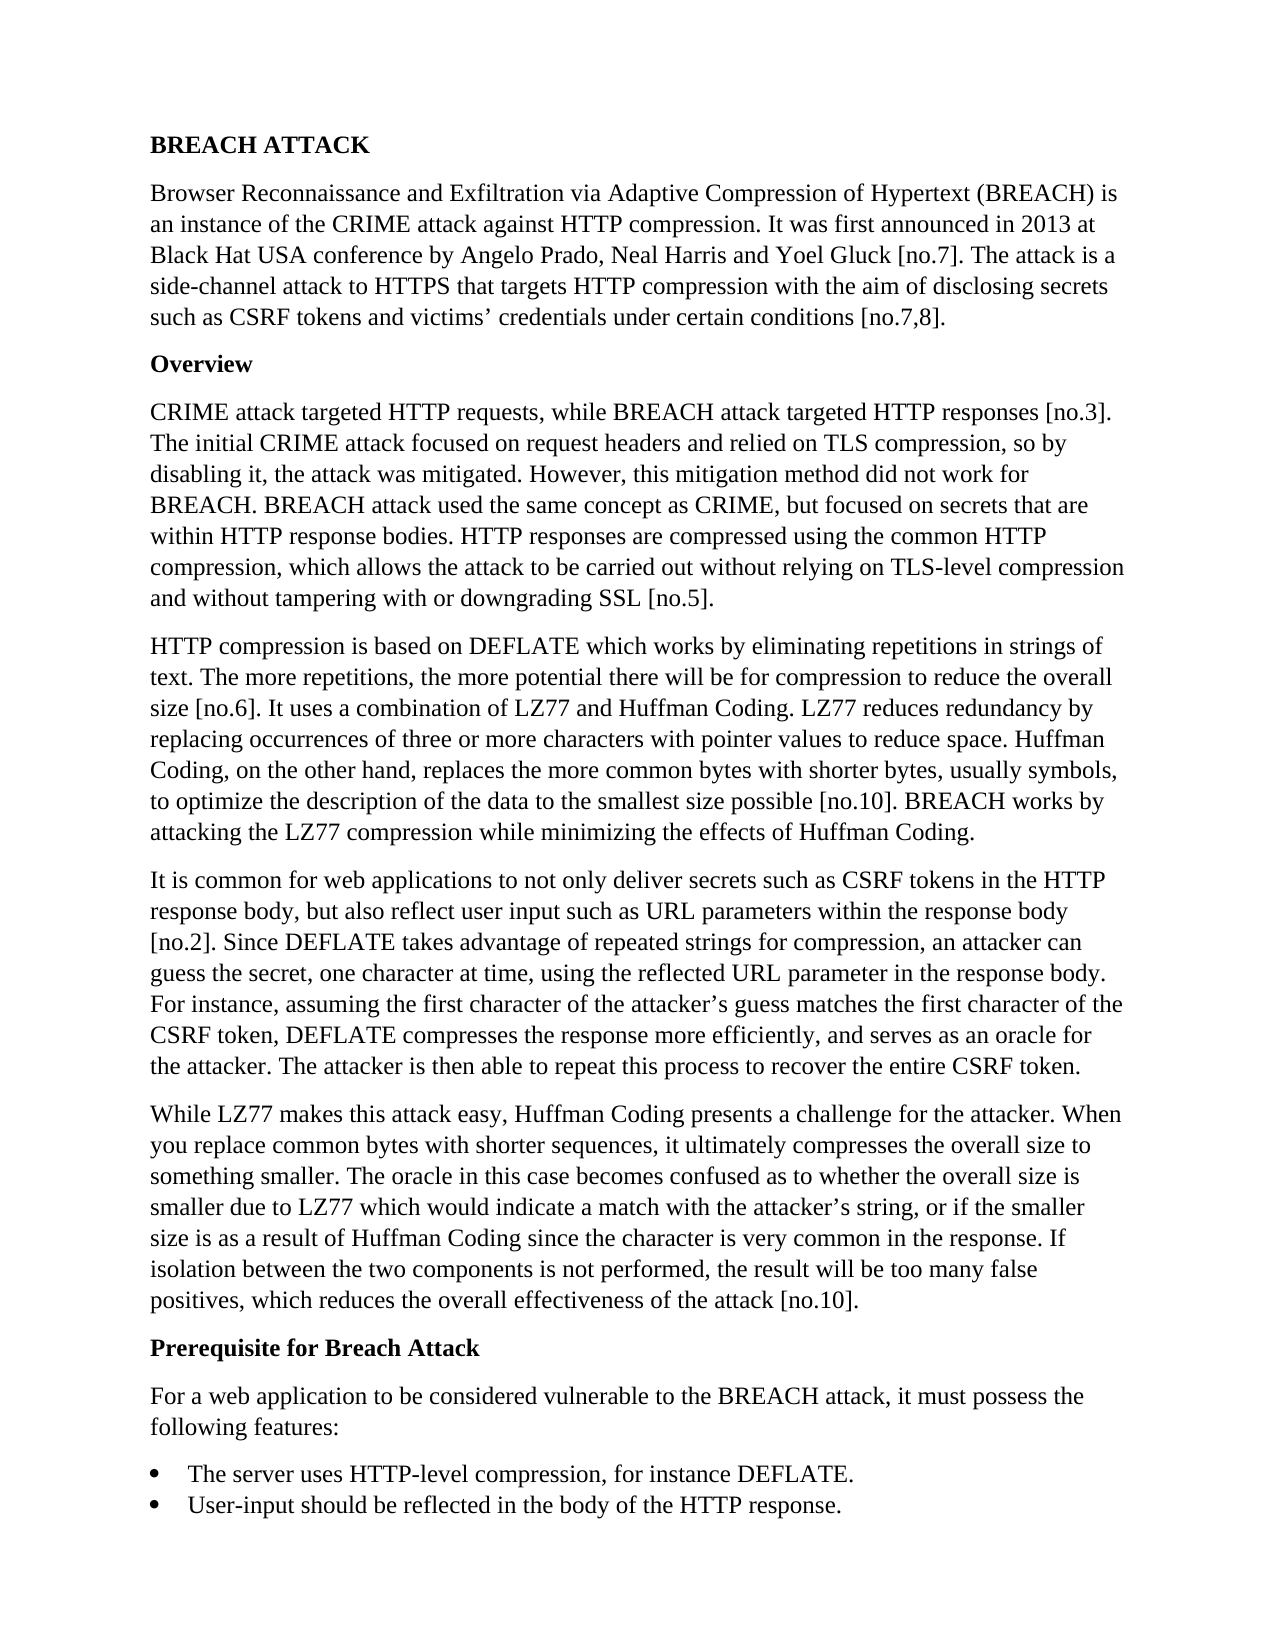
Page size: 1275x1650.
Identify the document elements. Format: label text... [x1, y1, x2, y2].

text Browser Reconnaissance and Exfiltration via Adaptive Compression of Hypertext (BREACH) is an instance of the CRIME attack against HTTP compression. It was first announced in 2013 at Black Hat USA conference by Angelo Prado, Neal Harris and Yoel Gluck [no.7]. The attack is a side-channel attack to HTTPS that targets HTTP compression with the aim of disclosing secrets such as CSRF tokens and victims’ credentials under certain conditions [no.7,8]. [150, 178, 1125, 331]
text CRIME attack targeted HTTP requests, while BREACH attack targeted HTTP responses [no.3]. The initial CRIME attack focused on request headers and relied on TLS compression, so by disabling it, the attack was mitigated. However, this mitigation method did not work for BREACH. BREACH attack used the same concept as CRIME, but focused on secrets that are within HTTP response bodies. HTTP responses are compressed using the common HTTP compression, which allows the attack to be carried out without relying on TLS-level compression and without tampering with or downgrading SSL [no.5]. [150, 397, 1125, 612]
text HTTP compression is based on DEFLATE which works by eliminating repetitions in strings of text. The more repetitions, the more potential there will be for compression to reduce the overall size [no.6]. It uses a combination of LZ77 and Huffman Coding. LZ77 reduces redundancy by replacing occurrences of three or more characters with pointer values to reduce space. Huffman Coding, on the other hand, replaces the more common bytes with shorter bytes, usually symbols, to optimize the description of the data to the smallest size possible [no.10]. BREACH works by attacking the LZ77 compression while minimizing the effects of Huffman Coding. [150, 631, 1125, 846]
text While LZ77 makes this attack easy, Huffman Coding presents a challenge for the attacker. When you replace common bytes with shorter sequences, it ultimately compresses the overall size to something smaller. The oracle in this case becomes confused as to whether the overall size is smaller due to LZ77 which would indicate a match with the attacker’s string, or if the smaller size is as a result of Huffman Coding since the character is very common in the response. If isolation between the two components is not performed, the result will be too many false positives, which reduces the overall effectiveness of the attack [no.10]. [150, 1099, 1125, 1314]
text BREACH ATTACK [150, 130, 1125, 159]
text For a web application to be considered vulnerable to the BREACH attack, it must possess the following features: [150, 1381, 1125, 1441]
text It is common for web applications to not only deliver secrets such as CSRF tokens in the HTTP response body, but also reflect user input such as URL parameters within the response body [no.2]. Since DEFLATE takes advantage of repeated strings for compression, an attacker can guess the secret, one character at time, using the reflected URL parameter in the response body. For instance, assuming the first character of the attacker’s guess matches the first character of the CSRF token, DEFLATE compresses the response more efficiently, and serves as an oracle for the attacker. The attacker is then able to repeat this process to recover the entire CSRF token. [150, 865, 1125, 1080]
text Prerequisite for Breach Attack [150, 1333, 1125, 1362]
list The server uses HTTP-level compression, for instance DEFLATE. [150, 1459, 1125, 1488]
text Overview [150, 349, 1125, 378]
list User-input should be reflected in the body of the HTTP response. [150, 1491, 1125, 1519]
